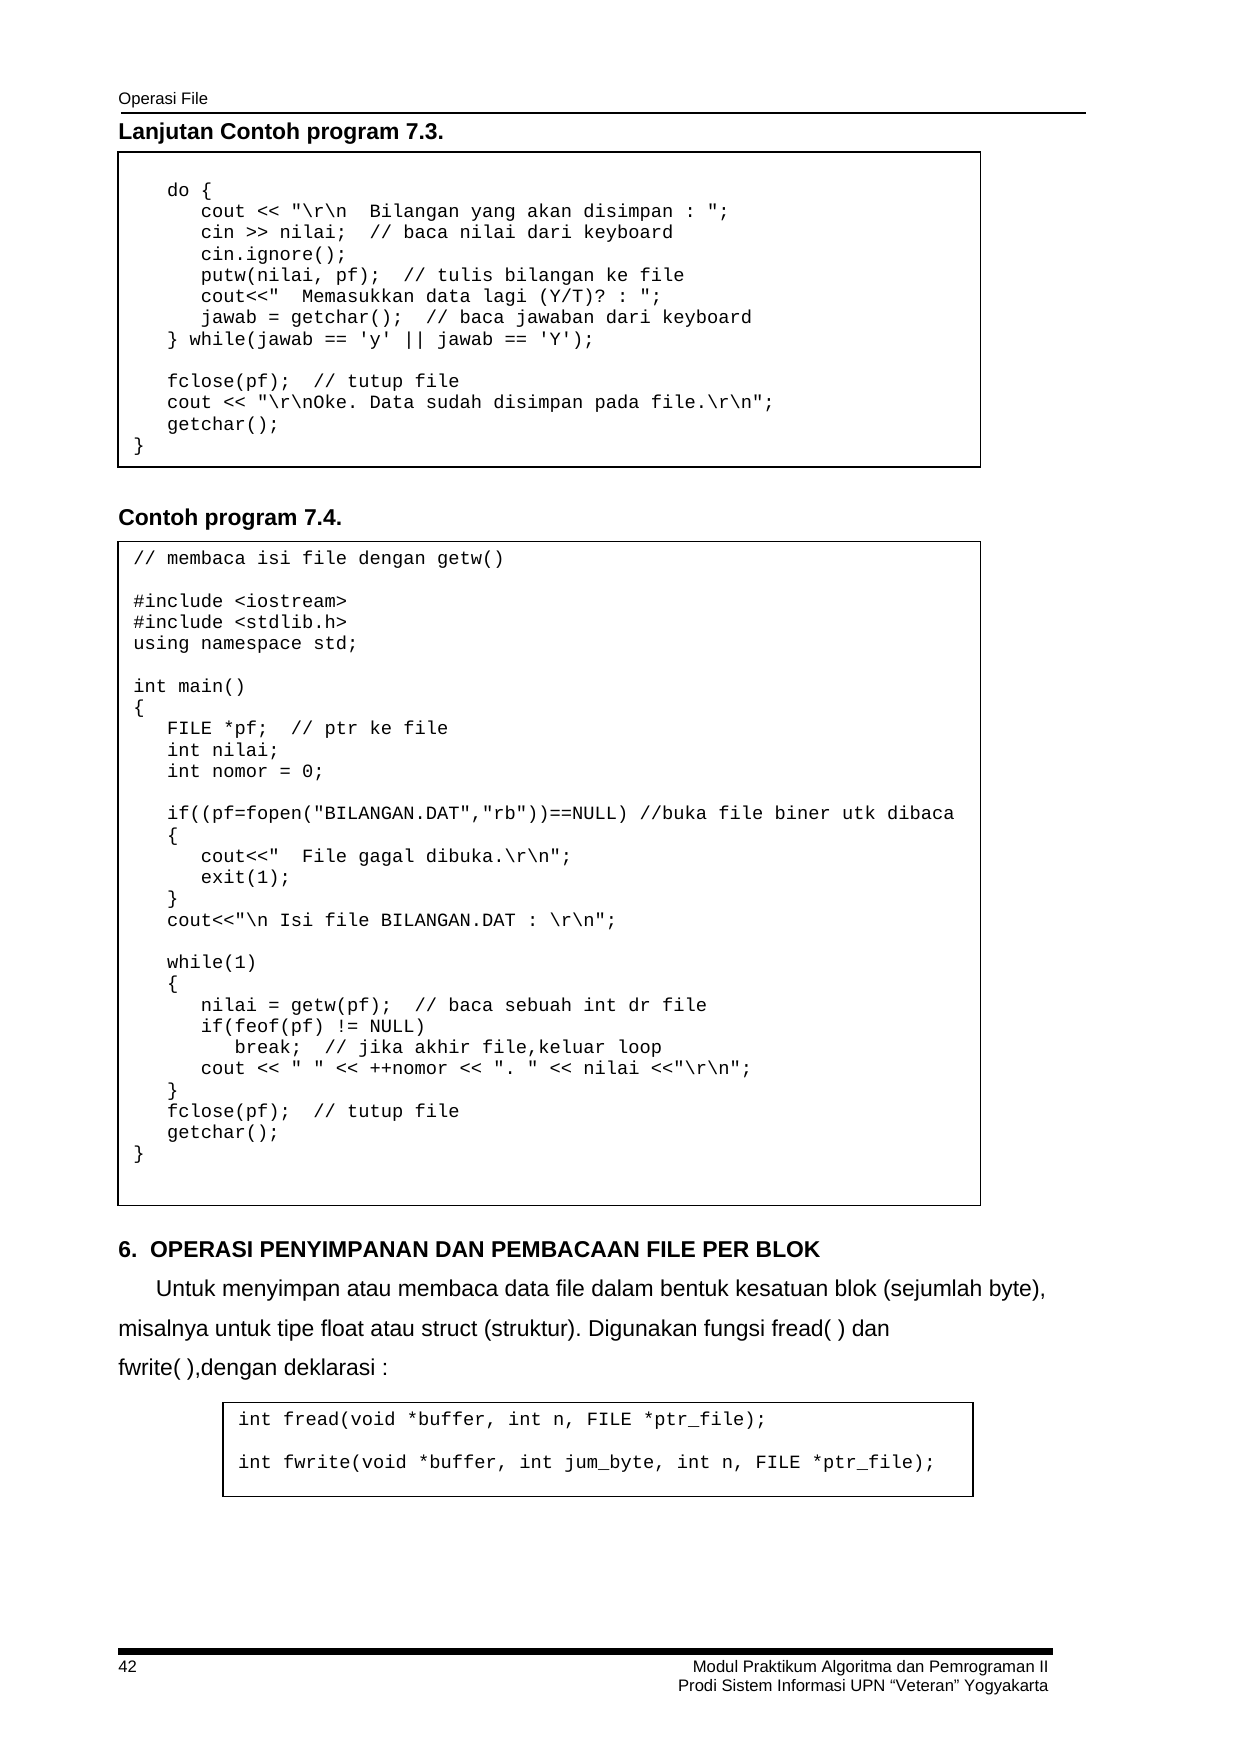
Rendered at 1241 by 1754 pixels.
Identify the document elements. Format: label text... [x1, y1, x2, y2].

text Lanjutan Contoh program 7.3. [118, 118, 1051, 144]
subtitle 6. OPERASI PENYIMPANAN DAN PEMBACAAN FILE PER BLOK [118, 1236, 1051, 1262]
text Contoh program 7.4. [118, 504, 1051, 530]
text Untuk menyimpan atau membaca data file dalam bentuk kesatuan blok (sejumlah byte), misalnya untuk tipe float atau struct (struktur). Digunakan fungsi fread( ) dan fwrite( ),dengan deklarasi : [118, 1275, 1051, 1381]
